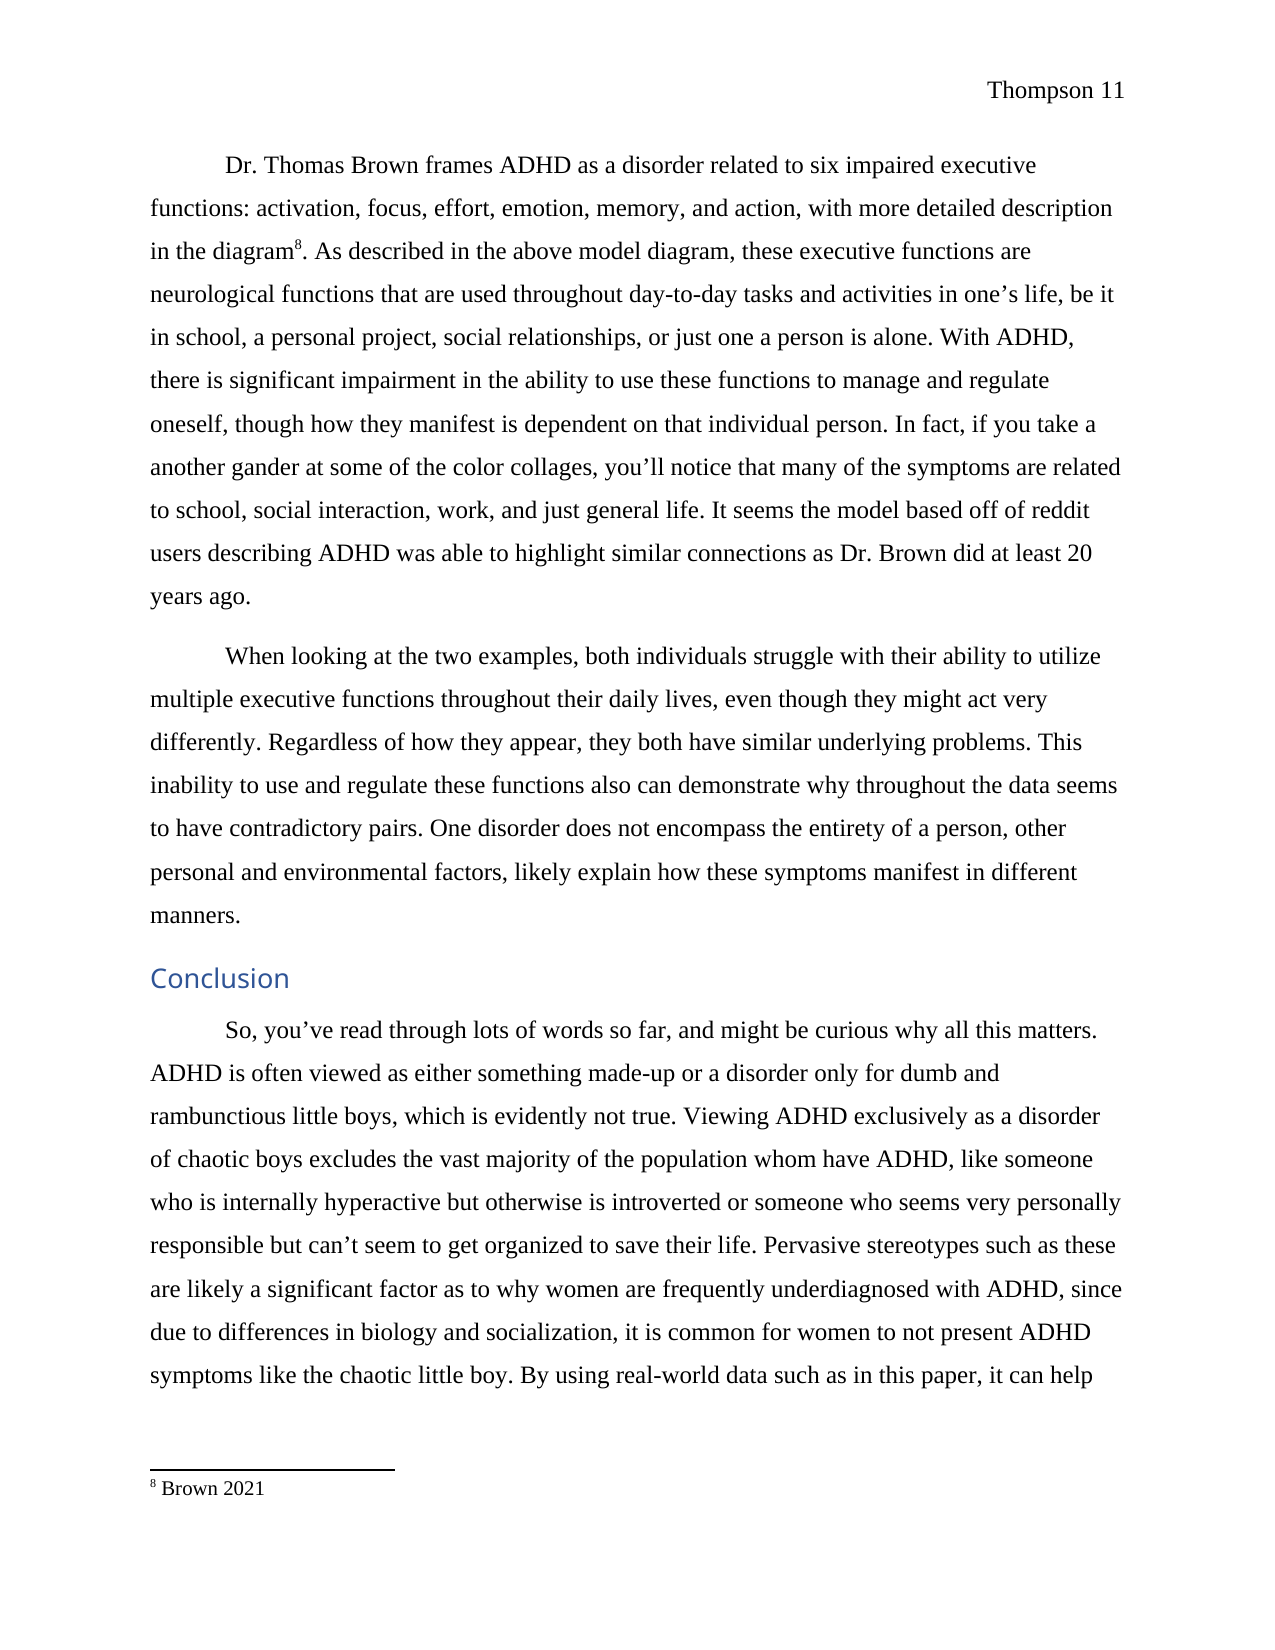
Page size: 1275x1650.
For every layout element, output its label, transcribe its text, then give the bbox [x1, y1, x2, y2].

text When looking at the two examples, both individuals struggle with their ability to utilize multiple executive functions throughout their daily lives, even though they might act very differently. Regardless of how they appear, they both have similar underlying problems. This inability to use and regulate these functions also can demonstrate why throughout the data seems to have contradictory pairs. One disorder does not encompass the entirety of a person, other personal and environmental factors, likely explain how these symptoms manifest in different manners. [150, 641, 1125, 928]
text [150, 1015, 1125, 1389]
subtitle Conclusion [150, 959, 1125, 996]
text Dr. Thomas Brown frames ADHD as a disorder related to six impaired executive functions: activation, focus, effort, emotion, memory, and action, with more detailed description in the diagram. As described in the above model diagram, these executive functions are neurological functions that are used throughout day-to-day tasks and activities in one’s life, be it in school, a personal project, social relationships, or just one a person is alone. With ADHD, there is significant impairment in the ability to use these functions to manage and regulate oneself, though how they manifest is dependent on that individual person. In fact, if you take a another gander at some of the color collages, you’ll notice that many of the symptoms are related to school, social interaction, work, and just general life. It seems the model based off of reddit users describing ADHD was able to highlight similar connections as Dr. Brown did at least 20 years ago. [150, 150, 1125, 610]
